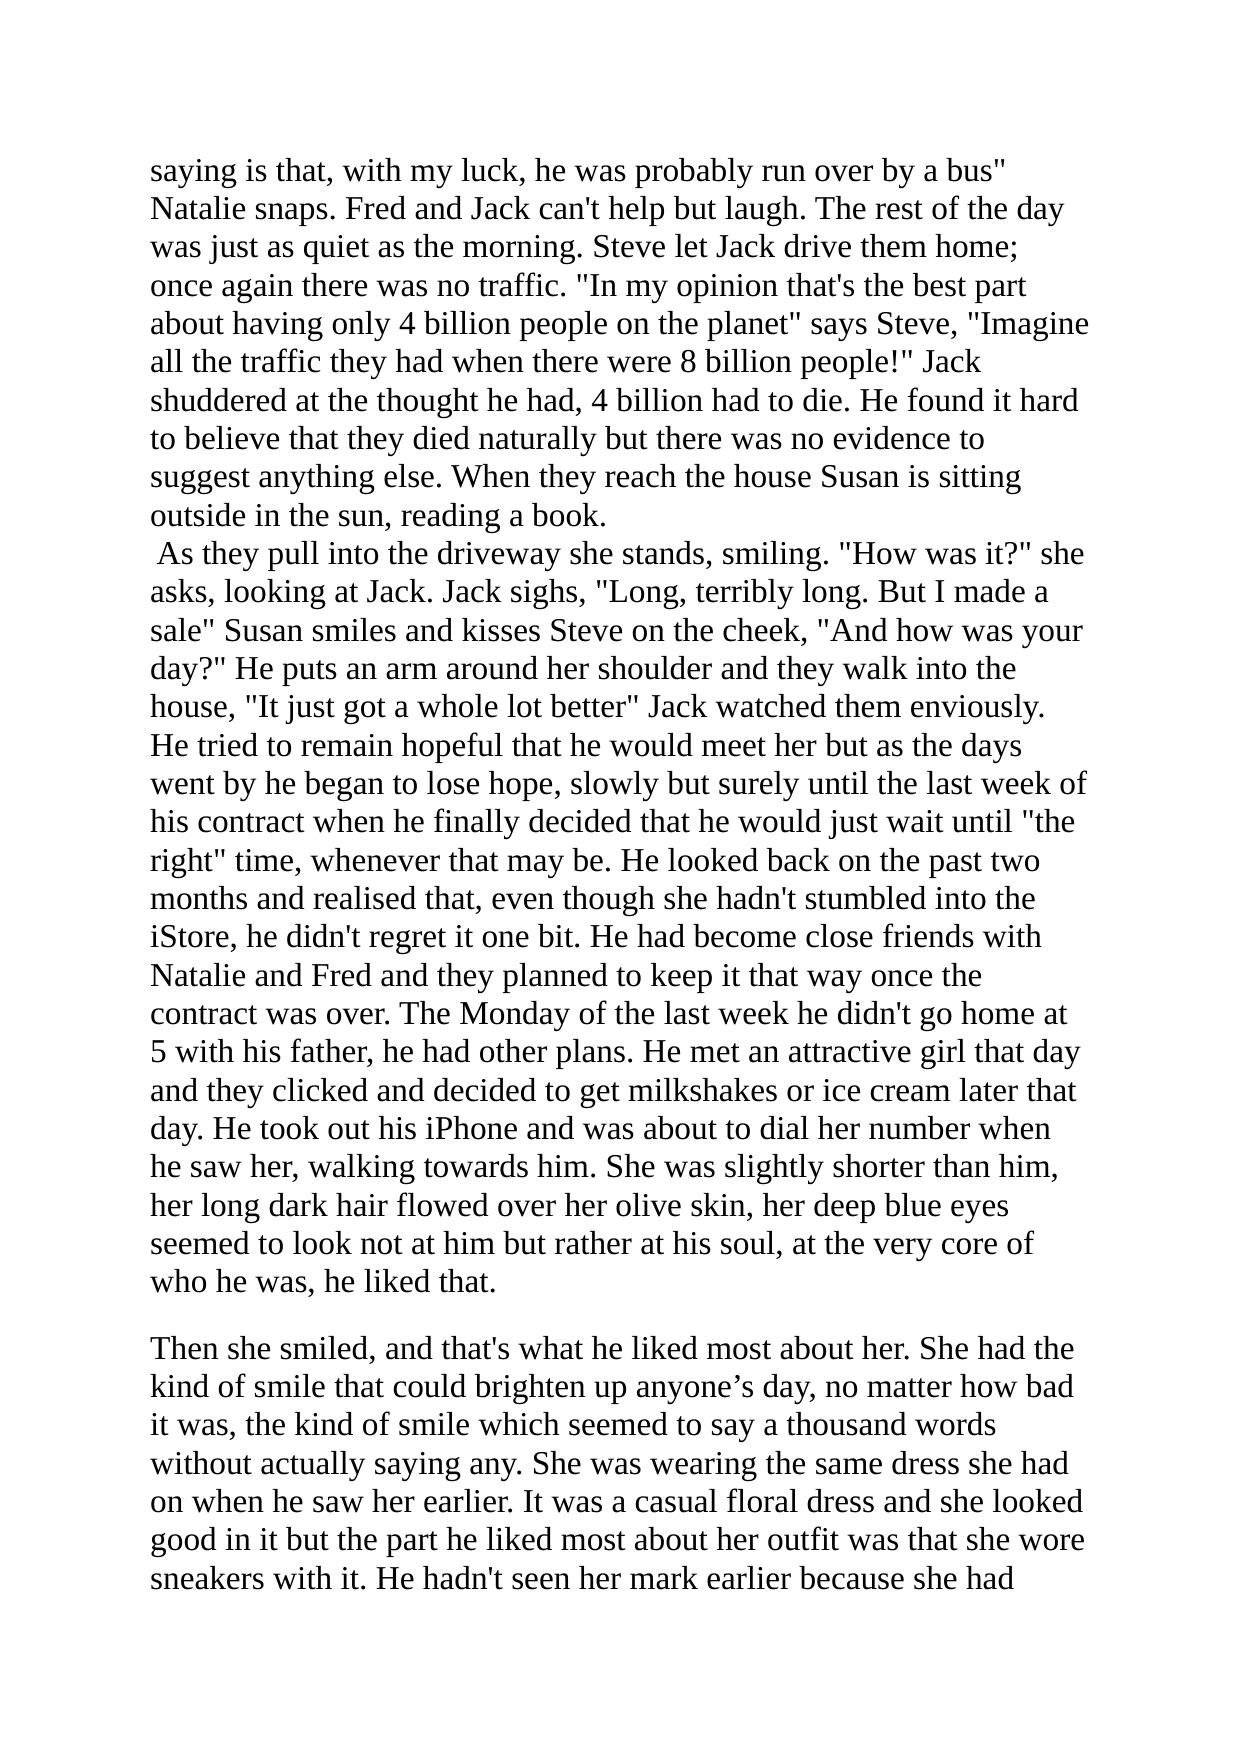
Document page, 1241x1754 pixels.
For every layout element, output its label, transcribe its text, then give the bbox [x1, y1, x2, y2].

text As they pull into the driveway she stands, smiling. "How was it?" she asks, looking at Jack. Jack sighs, "Long, terribly long. But I made a sale" Susan smiles and kisses Steve on the cheek, "And how was your day?" He puts an arm around her shoulder and they walk into the house, "It just got a whole lot better" Jack watched them enviously. He tried to remain hopeful that he would meet her but as the days went by he began to lose hope, slowly but surely until the last week of his contract when he finally decided that he would just wait until "the right" time, whenever that may be. He looked back on the past two months and realised that, even though she hadn't stumbled into the iStore, he didn't regret it one bit. He had become close friends with Natalie and Fred and they planned to keep it that way once the contract was over. The Monday of the last week he didn't go home at 5 with his father, he had other plans. He met an attractive girl that day and they clicked and decided to get milkshakes or ice cream later that day. He took out his iPhone and was about to dial her number when he saw her, walking towards him. She was slightly shorter than him, her long dark hair flowed over her olive skin, her deep blue eyes seemed to look not at him but rather at his soul, at the very core of who he was, he liked that. [150, 533, 1090, 1300]
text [150, 150, 1090, 533]
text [150, 1329, 1090, 1597]
